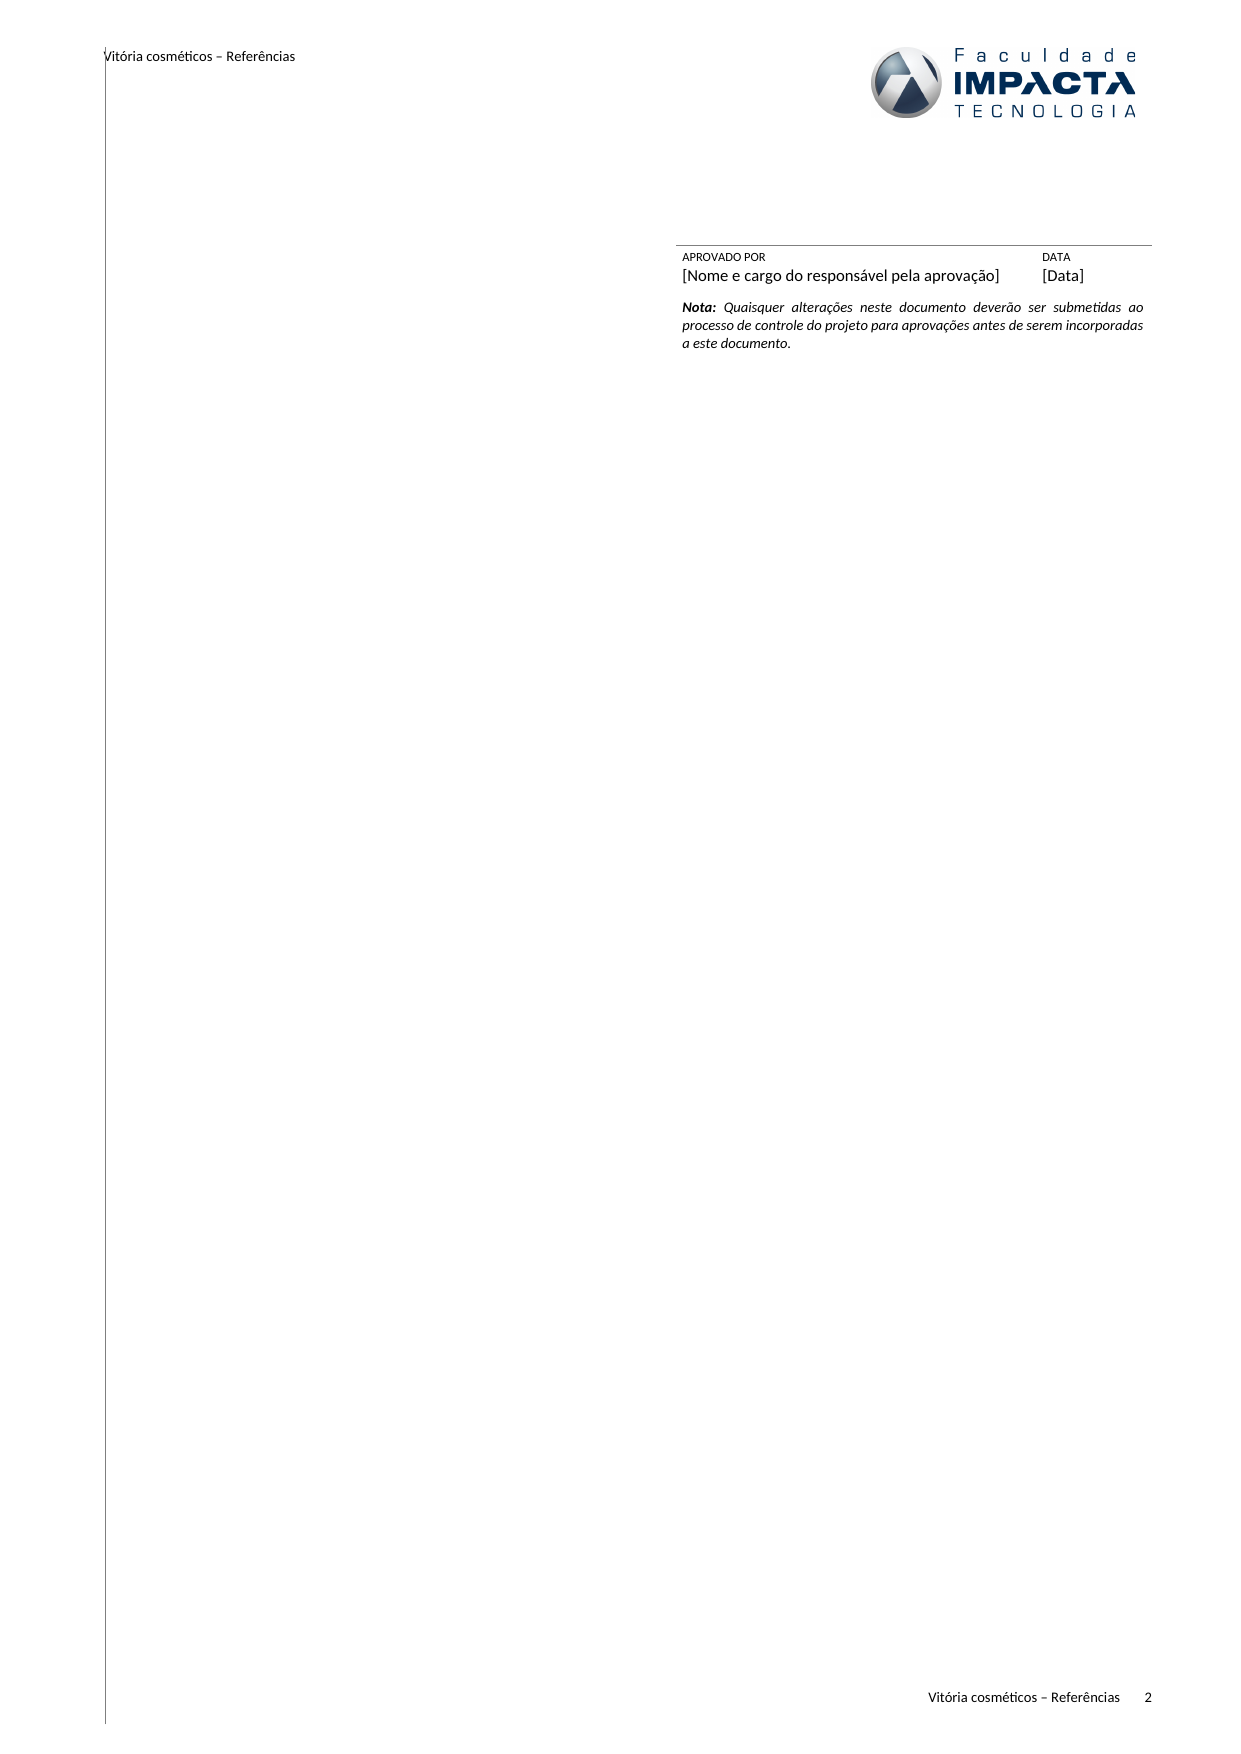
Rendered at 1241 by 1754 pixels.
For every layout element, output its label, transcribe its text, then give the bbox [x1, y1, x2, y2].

table_cell [Data] [1036, 265, 1152, 299]
table_header APROVADO POR [676, 246, 1036, 265]
table_cell [Nome e cargo do responsável pela aprovação] [676, 265, 1036, 299]
picture [871, 47, 1136, 118]
table_header DATA [1036, 246, 1152, 265]
